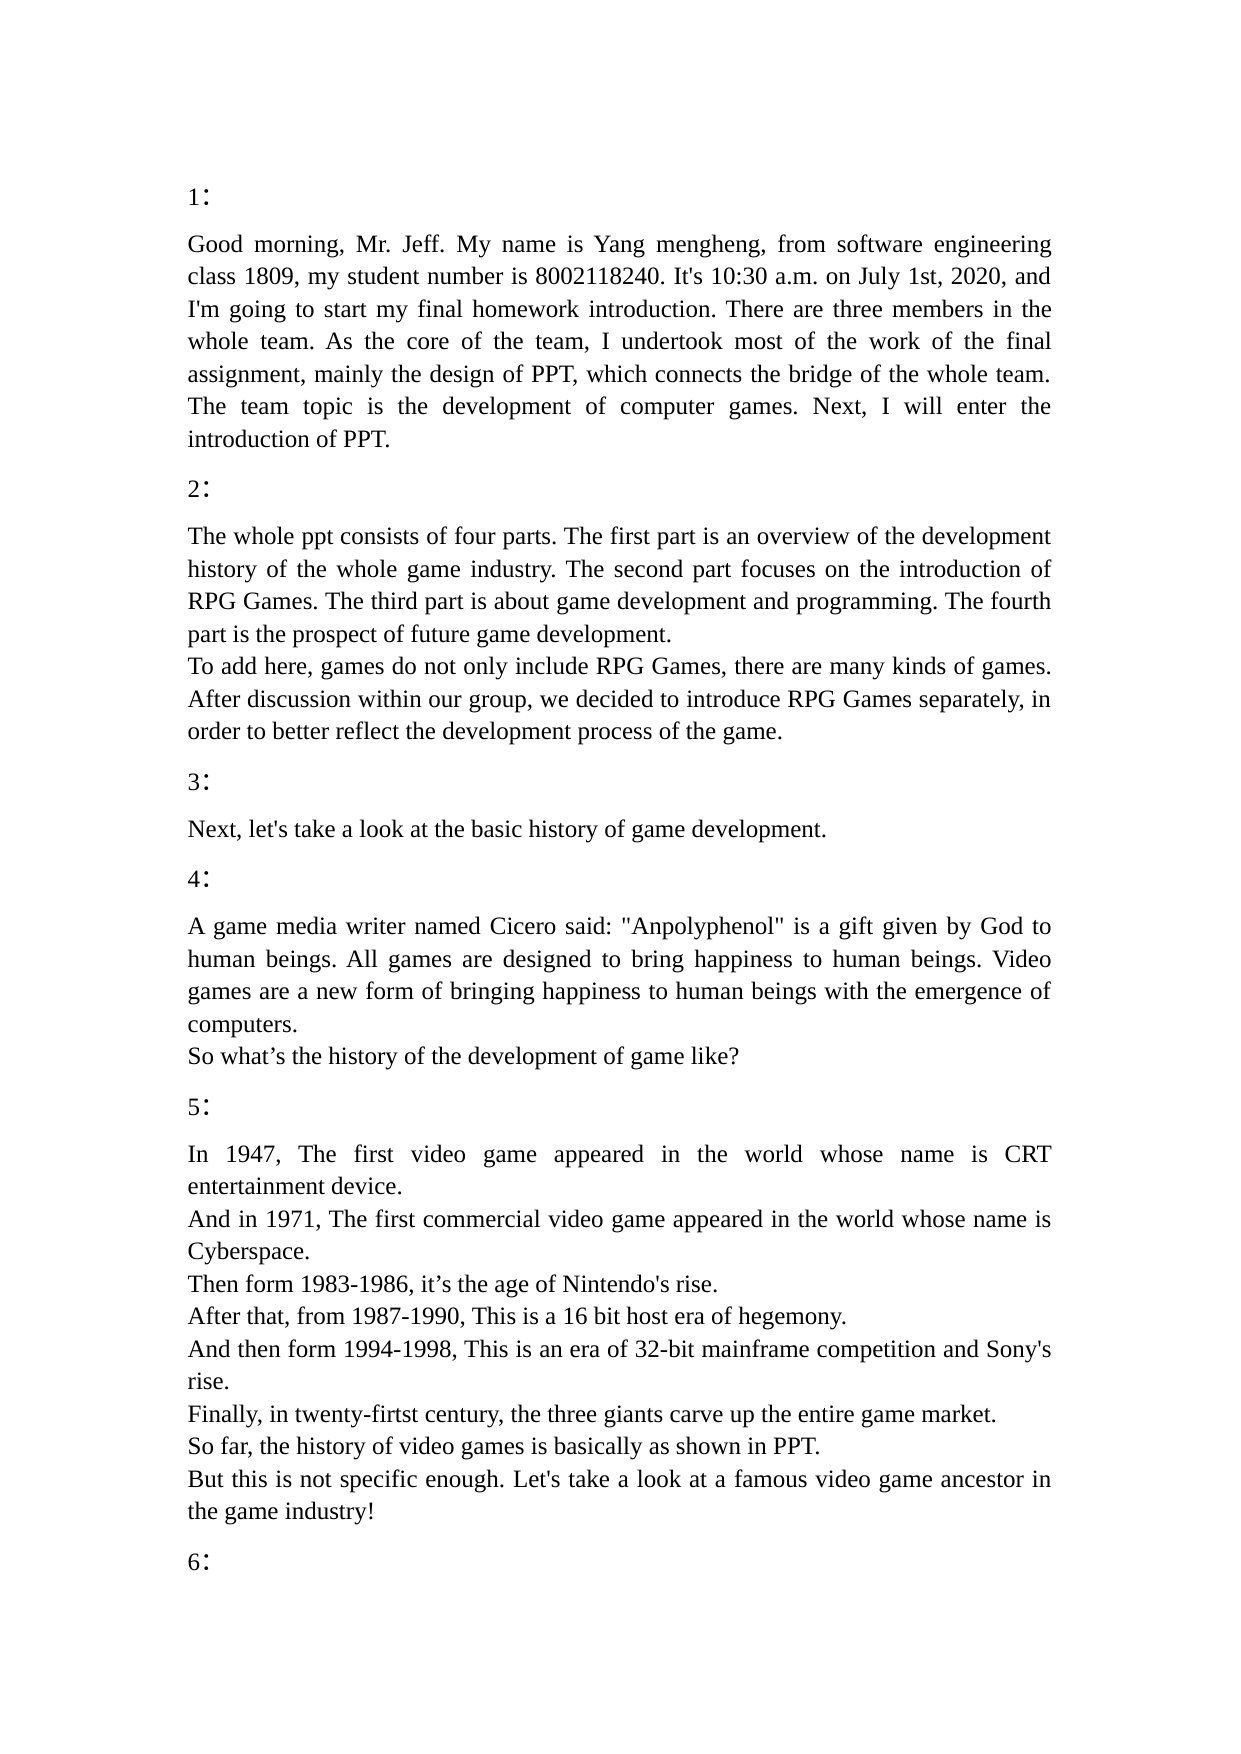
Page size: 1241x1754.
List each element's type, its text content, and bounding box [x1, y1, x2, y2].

text The whole ppt consists of four parts. The first part is an overview of the development history of the whole game industry. The second part focuses on the introduction of RPG Games. The third part is about game development and programming. The fourth part is the prospect of future game development. [187, 519, 1053, 649]
text In 1947, The first video game appeared in the world whose name is CRT entertainment device. [187, 1137, 1053, 1202]
text 4： [187, 844, 1053, 909]
text 1： [187, 162, 1053, 227]
text After that, from 1987-1990, This is a 16 bit host era of hegemony. [187, 1299, 1053, 1332]
text Good morning, Mr. Jeff. My name is Yang mengheng, from software engineering class 1809, my student number is 8002118240. It's 10:30 a.m. on July 1st, 2020, and I'm going to start my final homework introduction. There are three members in the whole team. As the core of the team, I undertook most of the work of the final assignment, mainly the design of PPT, which connects the bridge of the whole team. The team topic is the development of computer games. Next, I will enter the introduction of PPT. [187, 227, 1053, 454]
text Then form 1983-1986, it’s the age of Nintendo's rise. [187, 1267, 1053, 1299]
text So far, the history of video games is basically as shown in PPT. [187, 1429, 1053, 1462]
text And in 1971, The first commercial video game appeared in the world whose name is Cyberspace. [187, 1202, 1053, 1267]
text Finally, in twenty-firtst century, the three giants carve up the entire game market. [187, 1397, 1053, 1429]
text To add here, games do not only include RPG Games, there are many kinds of games. After discussion within our group, we decided to introduce RPG Games separately, in order to better reflect the development process of the game. [187, 649, 1053, 747]
text So what’s the history of the development of game like? [187, 1039, 1053, 1072]
text 6： [187, 1527, 1053, 1592]
text But this is not specific enough. Let's take a look at a famous video game ancestor in the game industry! [187, 1462, 1053, 1527]
text 2： [187, 454, 1053, 519]
text 3： [187, 747, 1053, 812]
text Next, let's take a look at the basic history of game development. [187, 812, 1053, 844]
text 5： [187, 1072, 1053, 1137]
text A game media writer named Cicero said: "Anpolyphenol" is a gift given by God to human beings. All games are designed to bring happiness to human beings. Video games are a new form of bringing happiness to human beings with the emergence of computers. [187, 909, 1053, 1039]
text And then form 1994-1998, This is an era of 32-bit mainframe competition and Sony's rise. [187, 1332, 1053, 1397]
